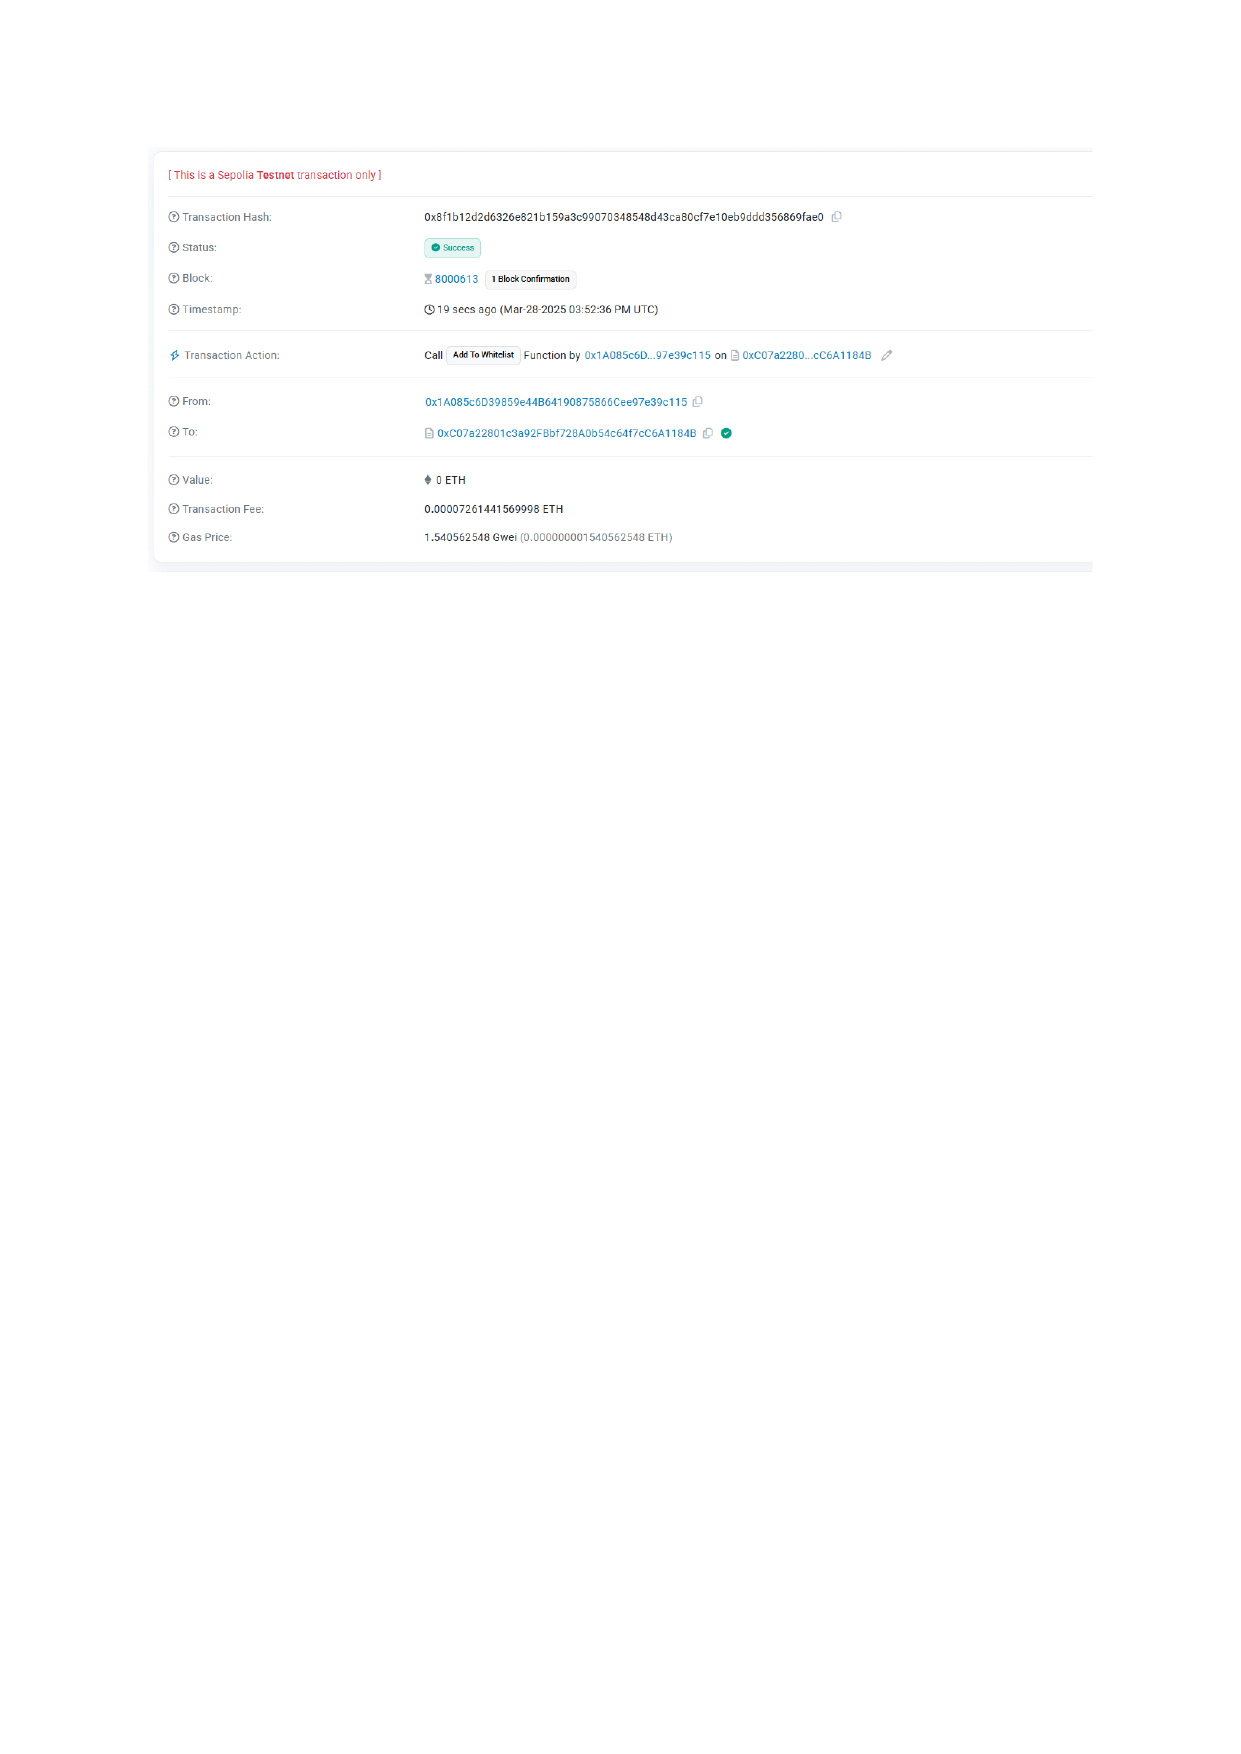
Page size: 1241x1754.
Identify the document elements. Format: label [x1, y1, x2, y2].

picture [147, 147, 1093, 572]
